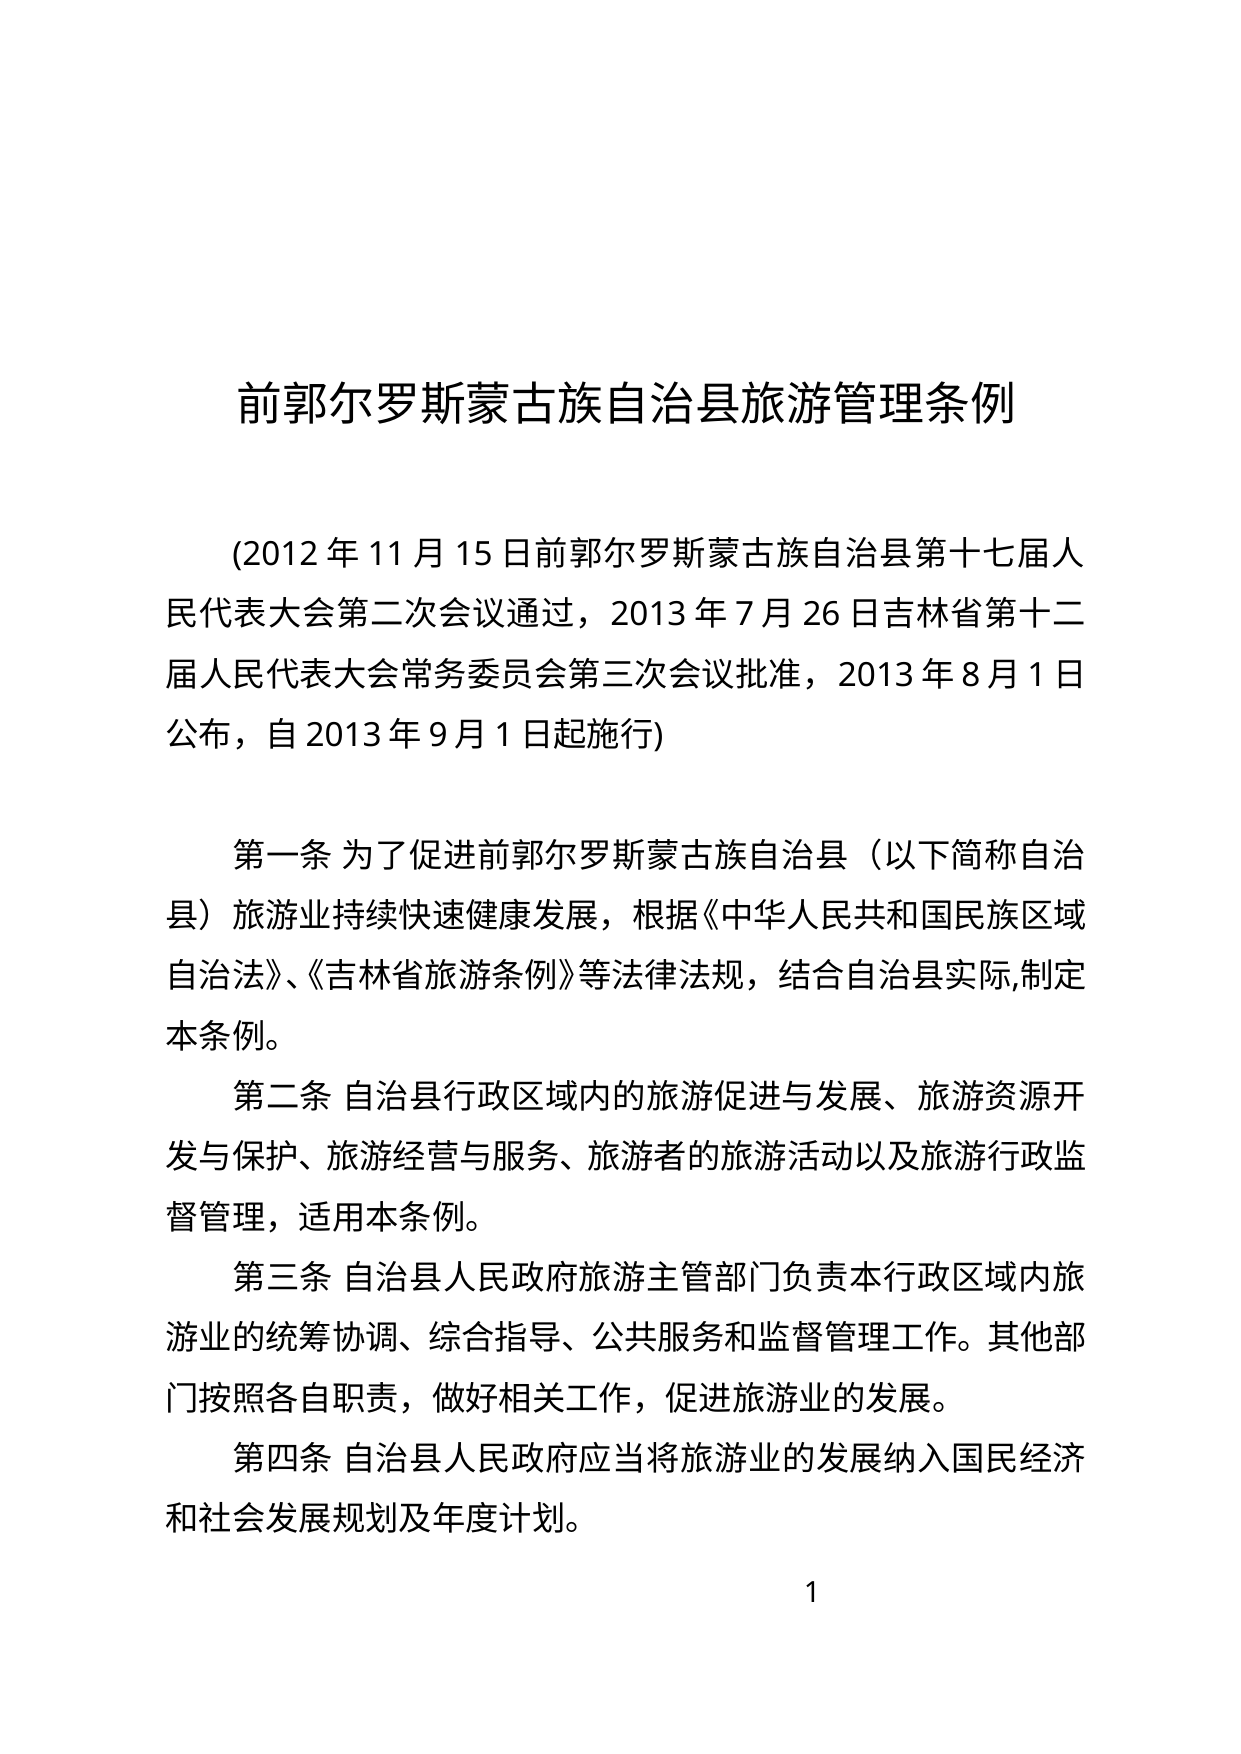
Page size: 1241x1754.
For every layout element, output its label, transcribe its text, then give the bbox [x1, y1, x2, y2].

text 第二条 自治县行政区域内的旅游促进与发展、旅游资源开发与保护、旅游经营与服务、旅游者的旅游活动以及旅游行政监督管理，适用本条例。 [165, 1064, 1087, 1245]
text 第一条 为了促进前郭尔罗斯蒙古族自治县（以下简称自治县）旅游业持续快速健康发展，根据《中华人民共和国民族区域自治法》、《吉林省旅游条例》等法律法规，结合自治县实际,制定本条例。 [165, 822, 1087, 1064]
text (2012年11月15日前郭尔罗斯蒙古族自治县第十七届人民代表大会第二次会议通过，2013年7月26日吉林省第十二届人民代表大会常务委员会第三次会议批准，2013年8月1日公布，自2013年9月1日起施行) [165, 521, 1087, 762]
text 第三条 自治县人民政府旅游主管部门负责本行政区域内旅游业的统筹协调、综合指导、公共服务和监督管理工作。其他部门按照各自职责，做好相关工作，促进旅游业的发展。 [165, 1245, 1087, 1426]
text 前郭尔罗斯蒙古族自治县旅游管理条例 [165, 340, 1087, 461]
text 第四条 自治县人民政府应当将旅游业的发展纳入国民经济和社会发展规划及年度计划。 [165, 1426, 1087, 1546]
